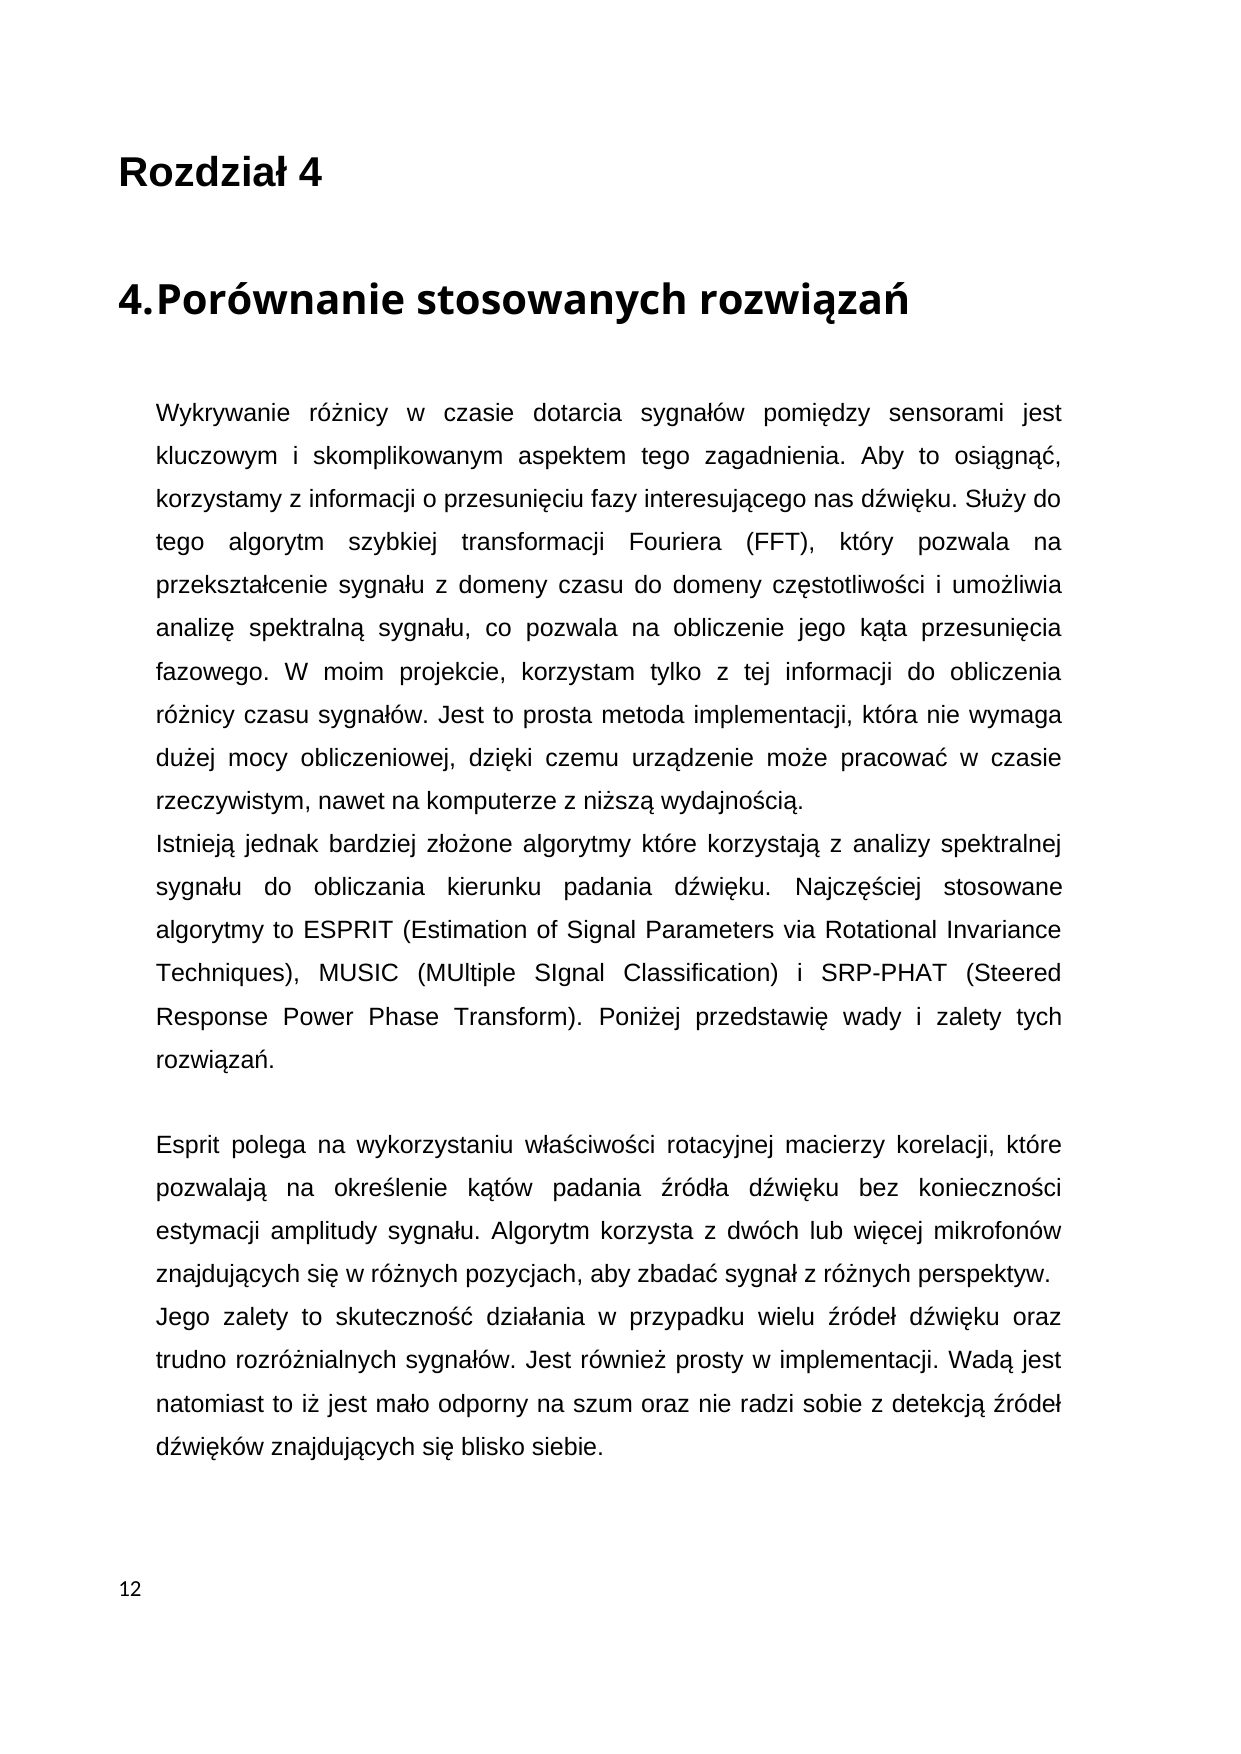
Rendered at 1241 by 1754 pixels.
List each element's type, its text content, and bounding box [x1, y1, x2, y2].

text Istnieją jednak bardziej złożone algorytmy które korzystają z analizy spektralnej sygnału do obliczania kierunku padania dźwięku. Najczęściej stosowane algorytmy to ESPRIT (Estimation of Signal Parameters via Rotational Invariance Techniques), MUSIC (MUltiple SIgnal Classification) i SRP-PHAT (Steered Response Power Phase Transform). Poniżej przedstawię wady i zalety tych rozwiązań. [156, 829, 1063, 1073]
text Esprit polega na wykorzystaniu właściwości rotacyjnej macierzy korelacji, które pozwalają na określenie kątów padania źródła dźwięku bez konieczności estymacji amplitudy sygnału. Algorytm korzysta z dwóch lub więcej mikrofonów znajdujących się w różnych pozycjach, aby zbadać sygnał z różnych perspektyw. [156, 1130, 1063, 1288]
text Wykrywanie różnicy w czasie dotarcia sygnałów pomiędzy sensorami jest kluczowym i skomplikowanym aspektem tego zagadnienia. Aby to osiągnąć, korzystamy z informacji o przesunięciu fazy interesującego nas dźwięku. Służy do tego algorytm szybkiej transformacji Fouriera (FFT), który pozwala na przekształcenie sygnału z domeny czasu do domeny częstotliwości i umożliwia analizę spektralną sygnału, co pozwala na obliczenie jego kąta przesunięcia fazowego. W moim projekcie, korzystam tylko z tej informacji do obliczenia różnicy czasu sygnałów. Jest to prosta metoda implementacji, która nie wymaga dużej mocy obliczeniowej, dzięki czemu urządzenie może pracować w czasie rzeczywistym, nawet na komputerze z niższą wydajnością. [156, 398, 1063, 815]
text Jego zalety to skuteczność działania w przypadku wielu źródeł dźwięku oraz trudno rozróżnialnych sygnałów. Jest również prosty w implementacji. Wadą jest natomiast to iż jest mało odporny na szum oraz nie radzi sobie z detekcją źródeł dźwięków znajdujących się blisko siebie. [156, 1302, 1063, 1460]
text Rozdział 4 [118, 148, 1063, 196]
subtitle Porównanie stosowanych rozwiązań [118, 269, 1063, 326]
